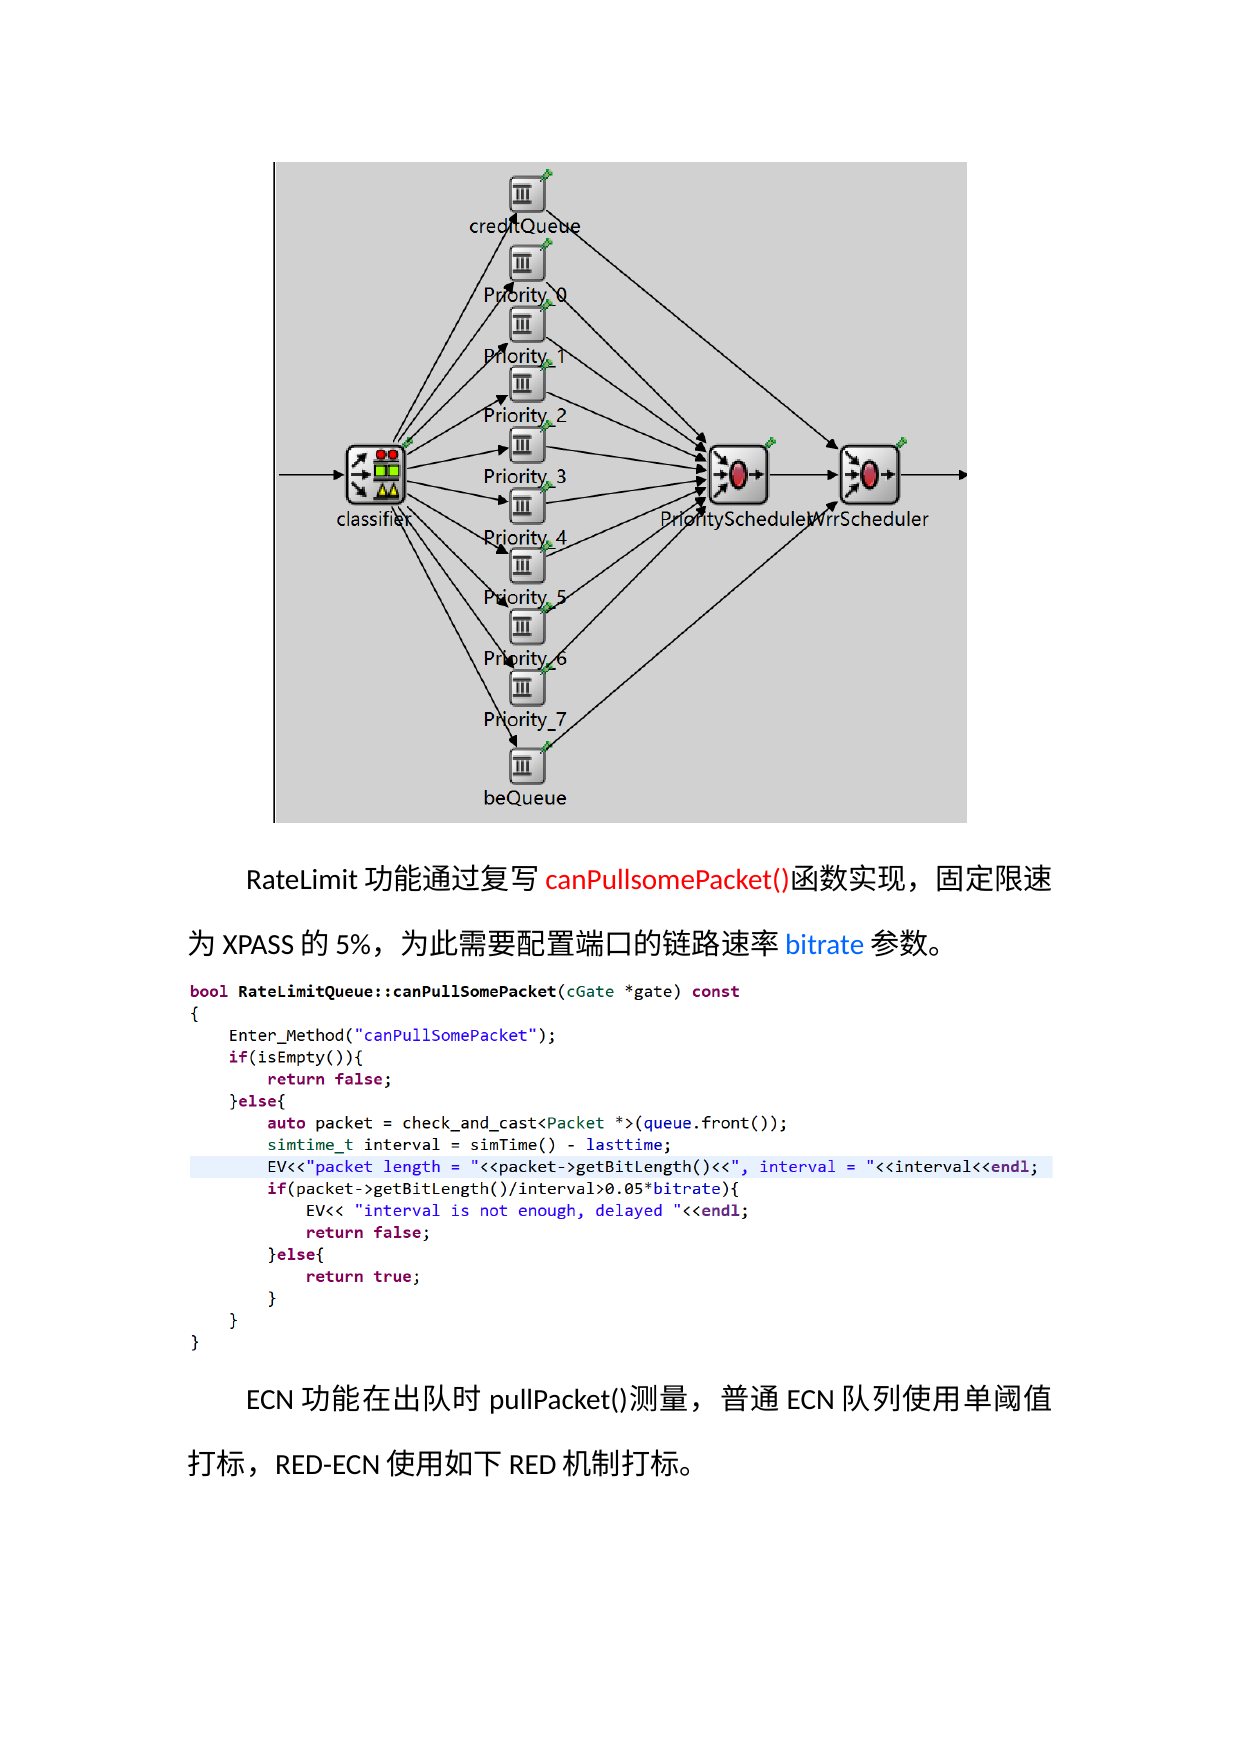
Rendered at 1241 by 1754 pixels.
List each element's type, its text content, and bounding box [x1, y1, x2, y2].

text RateLimit功能通过复写canPullsomePacket()函数实现，固定限速为XPASS的5%，为此需要配置端口的链路速率bitrate参数。 [187, 844, 1053, 974]
picture [187, 974, 1053, 1360]
picture [273, 162, 967, 823]
text ECN功能在出队时pullPacket()测量，普通ECN队列使用单阈值打标，RED-ECN使用如下RED机制打标。 [187, 1364, 1053, 1494]
